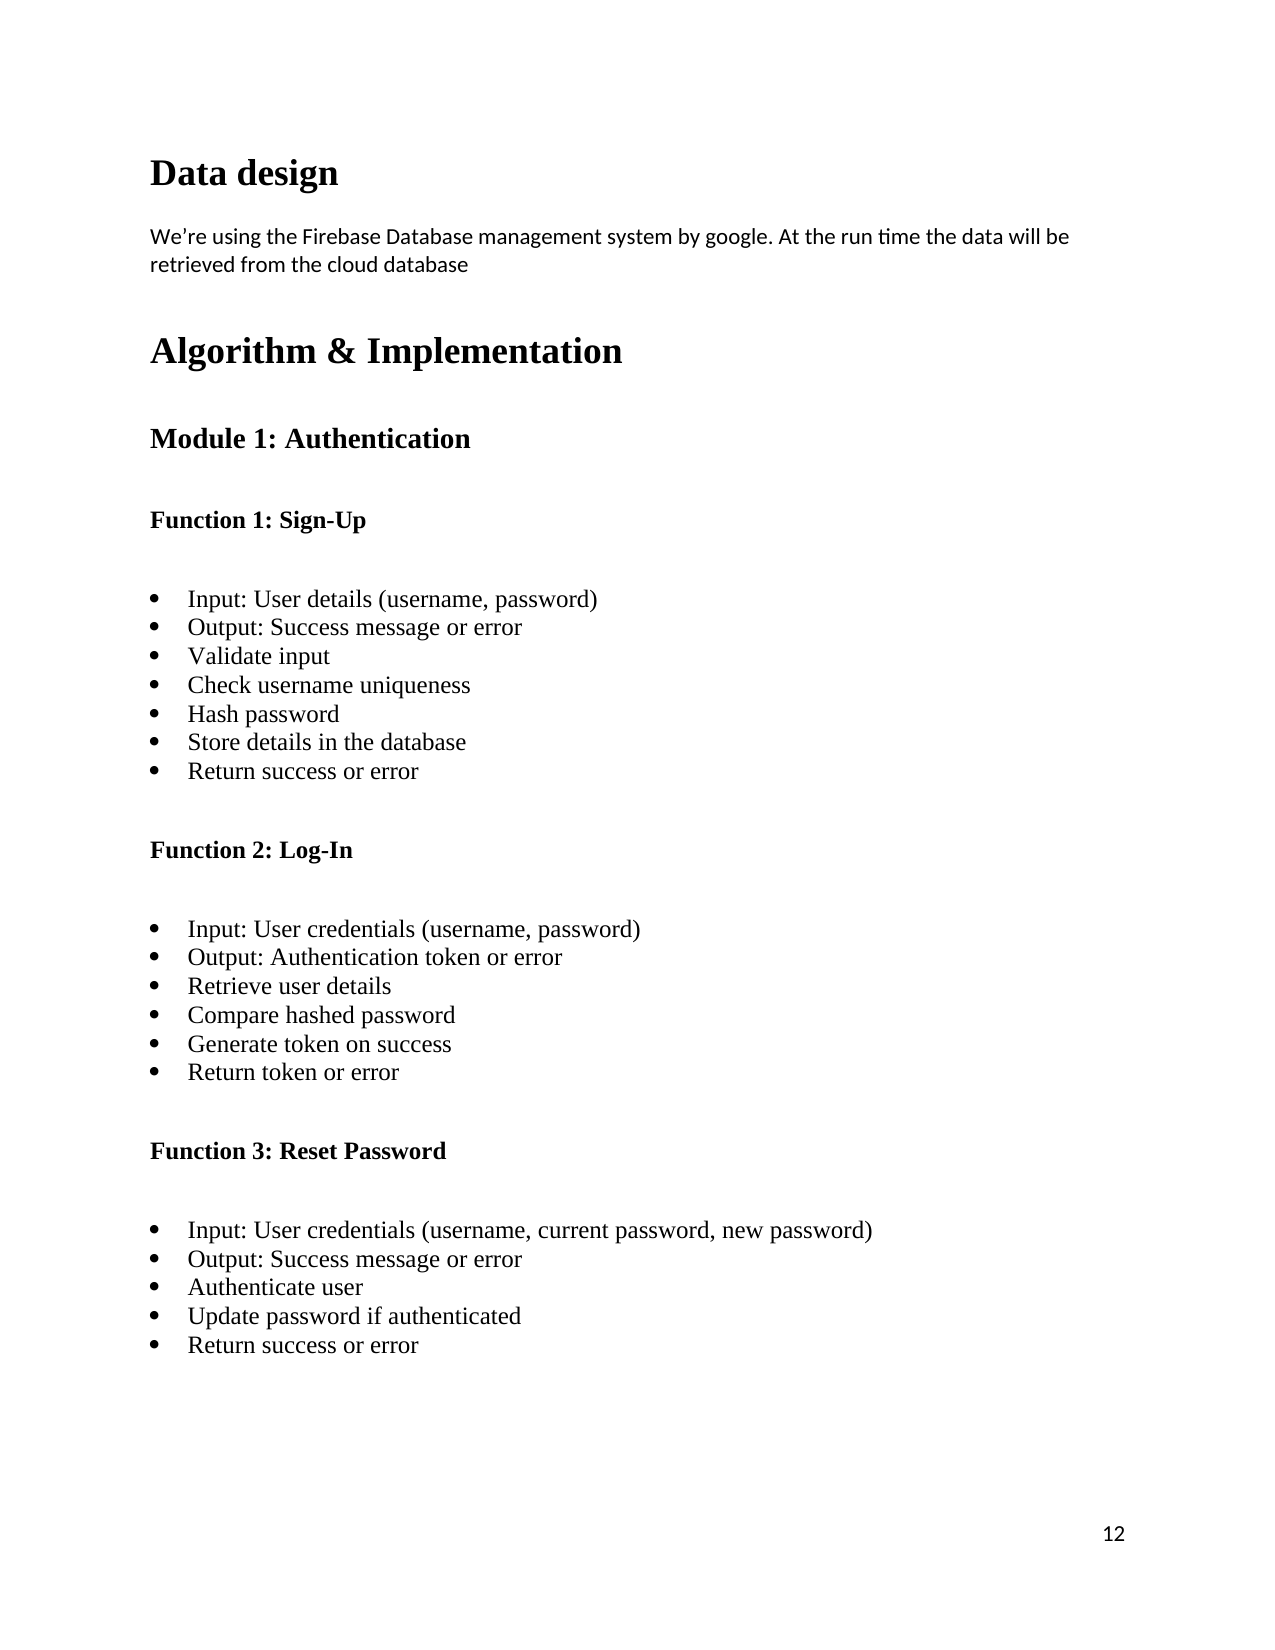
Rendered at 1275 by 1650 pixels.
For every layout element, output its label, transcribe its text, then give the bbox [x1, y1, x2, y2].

list Update password if authenticated [150, 1301, 1125, 1330]
list Input: User credentials (username, password) [150, 914, 1125, 942]
list Check username uniqueness [150, 670, 1125, 699]
list Authenticate user [150, 1272, 1125, 1301]
list Return success or error [150, 1330, 1125, 1359]
list Return token or error [150, 1057, 1125, 1086]
list Generate token on success [150, 1029, 1125, 1057]
list Input: User credentials (username, current password, new password) [150, 1215, 1125, 1244]
text Function 2: Log-In [150, 835, 1125, 864]
list Compare hashed password [150, 1000, 1125, 1029]
text Function 1: Sign-Up [150, 505, 1125, 534]
list Store details in the database [150, 727, 1125, 756]
list We’re using the Firebase Database management system by google. At the run time the data will be retrieved from the cloud database [150, 222, 1125, 278]
list Output: Success message or error [150, 1244, 1125, 1272]
list Return success or error [150, 756, 1125, 785]
list Input: User details (username, password) [150, 584, 1125, 612]
list Hash password [150, 699, 1125, 727]
text Module 1: Authentication [150, 421, 1125, 455]
list Validate input [150, 641, 1125, 670]
list Retrieve user details [150, 971, 1125, 1000]
list Output: Success message or error [150, 612, 1125, 641]
text Function 3: Reset Password [150, 1136, 1125, 1165]
text Data design [150, 150, 1125, 193]
list Output: Authentication token or error [150, 942, 1125, 971]
text Algorithm & Implementation [150, 328, 1125, 371]
